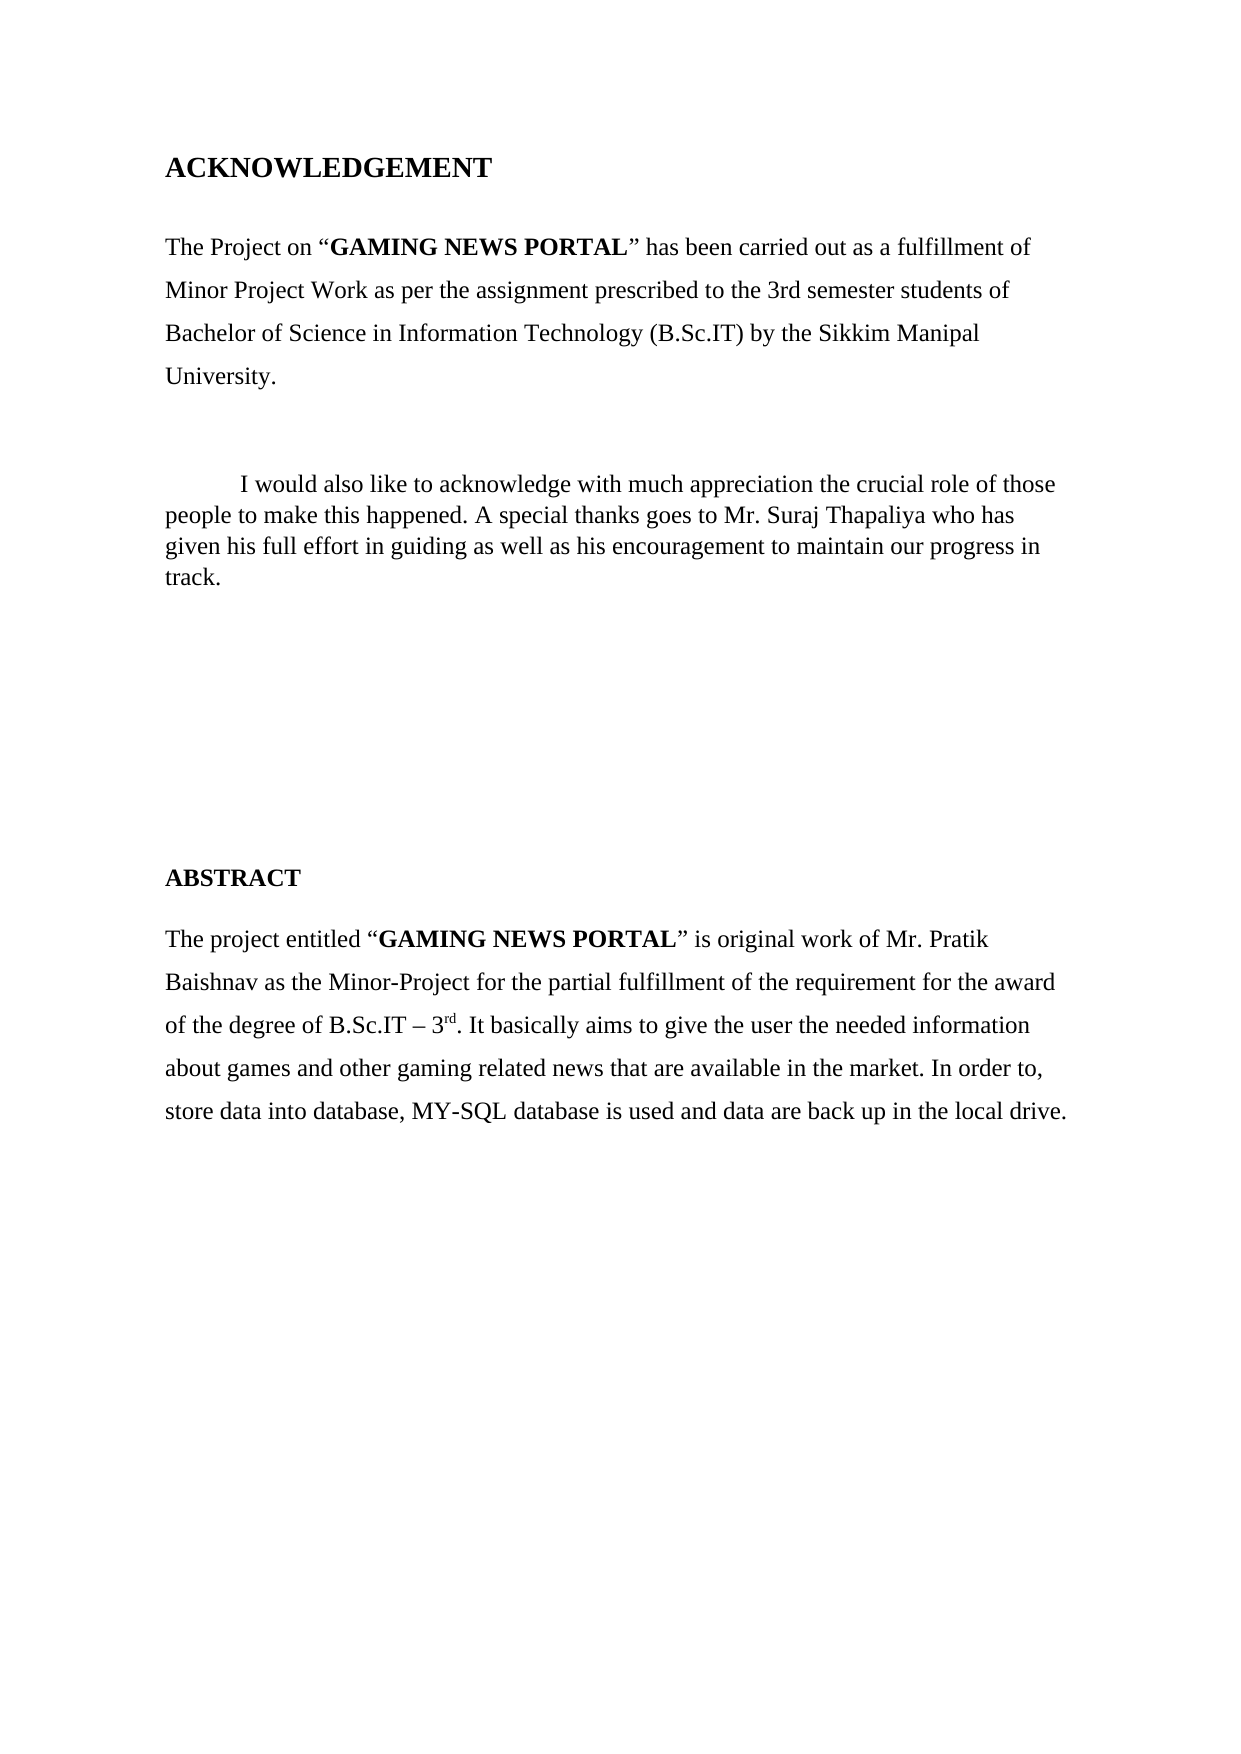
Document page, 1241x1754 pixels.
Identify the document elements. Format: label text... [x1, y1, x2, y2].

subtitle ACKNOWLEDGEMENT [165, 150, 1075, 183]
text I would also like to acknowledge with much appreciation the crucial role of those people to make this happened. A special thanks goes to Mr. Suraj Thapaliya who has given his full effort in guiding as well as his encouragement to maintain our progress in track. [165, 469, 1075, 591]
text The project entitled “GAMING NEWS PORTAL” is original work of Mr. Pratik Baishnav as the Minor-Project for the partial fulfillment of the requirement for the award of the degree of B.Sc.IT – 3rd. It basically aims to give the user the needed information about games and other gaming related news that are available in the market. In order to, store data into database, MY-SQL database is used and data are back up in the local drive. [165, 924, 1075, 1125]
text ABSTRACT [165, 863, 1075, 892]
text The Project on “GAMING NEWS PORTAL” has been carried out as a fulfillment of Minor Project Work as per the assignment prescribed to the 3rd semester students of Bachelor of Science in Information Technology (B.Sc.IT) by the Sikkim Manipal University. [165, 232, 1075, 390]
